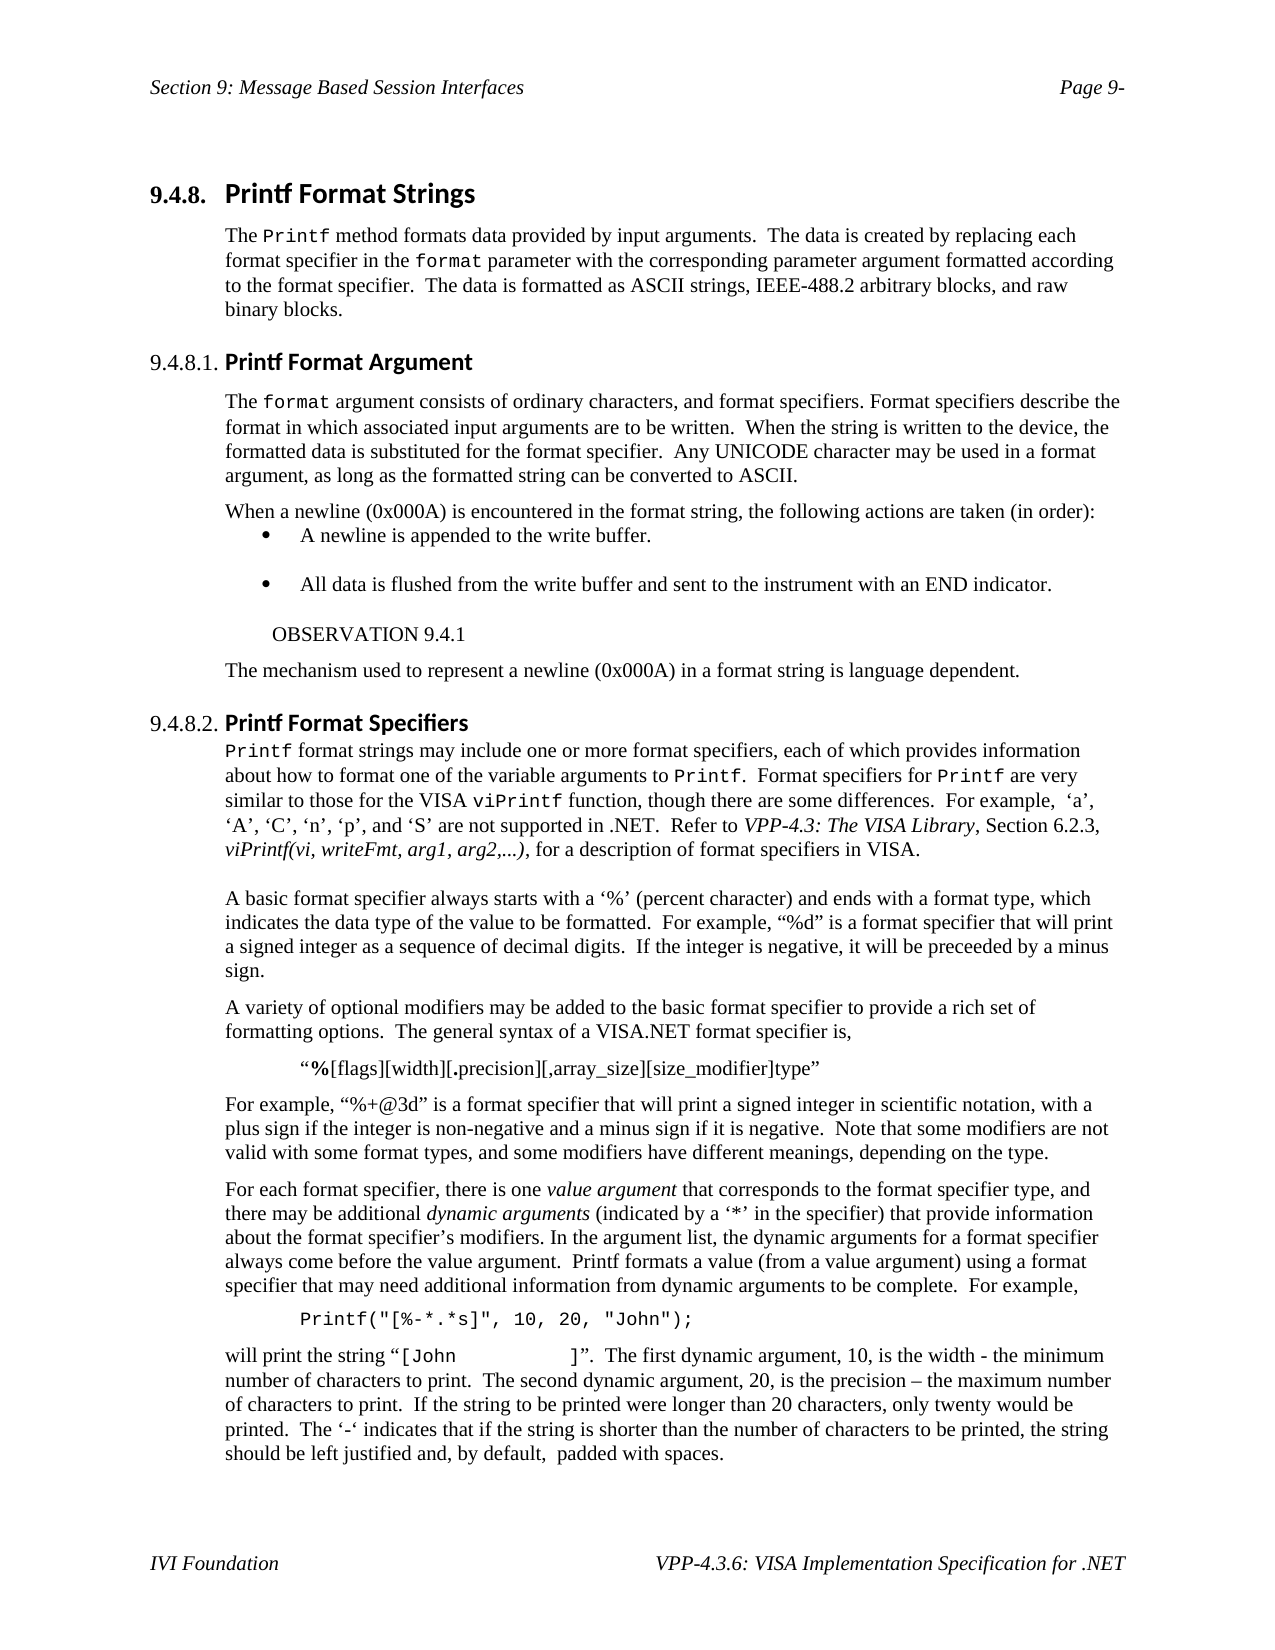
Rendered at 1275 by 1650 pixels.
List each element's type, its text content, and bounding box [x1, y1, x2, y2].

text Printf("[%-*.*s]", 10, 20, "John"); [225, 1309, 1125, 1331]
list A newline is appended to the write buffer. [262, 523, 1125, 547]
text When a newline (0x000A) is encountered in the format string, the following actions are taken (in order): [225, 499, 1125, 523]
subtitle Printf Format Specifiers [150, 707, 1125, 738]
subtitle Printf Format Argument [150, 346, 1125, 377]
text will print the string “[John ]”. The first dynamic argument, 10, is the width - the minimum number of characters to print. The second dynamic argument, 20, is the precision – the maximum number of characters to print. If the string to be printed were longer than 20 characters, only twenty would be printed. The ‘-‘ indicates that if the string is shorter than the number of characters to be printed, the string should be left justified and, by default, padded with spaces. [225, 1343, 1125, 1464]
text “%[flags][width][.precision][,array_size][size_modifier]type” [225, 1055, 1125, 1079]
text For each format specifier, there is one value argument that corresponds to the format specifier type, and there may be additional dynamic arguments (indicated by a ‘*’ in the specifier) that provide information about the format specifier’s modifiers. In the argument list, the dynamic arguments for a format specifier always come before the value argument. Printf formats a value (from a value argument) using a format specifier that may need additional information from dynamic arguments to be complete. For example, [225, 1177, 1125, 1297]
text For example, “%+@3d” is a format specifier that will print a signed integer in scientific notation, with a plus sign if the integer is non-negative and a minus sign if it is negative. Note that some modifiers are not valid with some format types, and some modifiers have different meanings, depending on the type. [225, 1092, 1125, 1164]
text The format argument consists of ordinary characters, and format specifiers. Format specifiers describe the format in which associated input arguments are to be written. When the string is written to the device, the formatted data is substituted for the format specifier. Any UNICODE character may be used in a format argument, as long as the formatted string can be converted to ASCII. [225, 389, 1125, 487]
text The Printf method formats data provided by input arguments. The data is created by replacing each format specifier in the format parameter with the corresponding parameter argument formatted according to the format specifier. The data is formatted as ASCII strings, IEEE-488.2 arbitrary blocks, and raw binary blocks. [225, 223, 1125, 321]
text A variety of optional modifiers may be added to the basic format specifier to provide a rich set of formatting options. The general syntax of a VISA.NET format specifier is, [225, 995, 1125, 1043]
list All data is flushed from the write buffer and sent to the instrument with an END indicator. [262, 572, 1125, 596]
text The mechanism used to represent a newline (0x000A) in a format string is language dependent. [225, 658, 1125, 682]
subtitle Printf Format Strings [150, 175, 1125, 211]
text Printf format strings may include one or more format specifiers, each of which provides information about how to format one of the variable arguments to Printf. Format specifiers for Printf are very similar to those for the VISA viPrintf function, though there are some differences. For example, ‘a’, ‘A’, ‘C’, ‘n’, ‘p’, and ‘S’ are not supported in .NET. Refer to VPP-4.3: The VISA Library, Section 6.2.3, viPrintf(vi, writeFmt, arg1, arg2,...), for a description of format specifiers in VISA. [225, 738, 1125, 861]
text A basic format specifier always starts with a ‘%’ (percent character) and ends with a format type, which indicates the data type of the value to be formatted. For example, “%d” is a format specifier that will print a signed integer as a sequence of decimal digits. If the integer is negative, it will be preceeded by a minus sign. [225, 886, 1125, 982]
